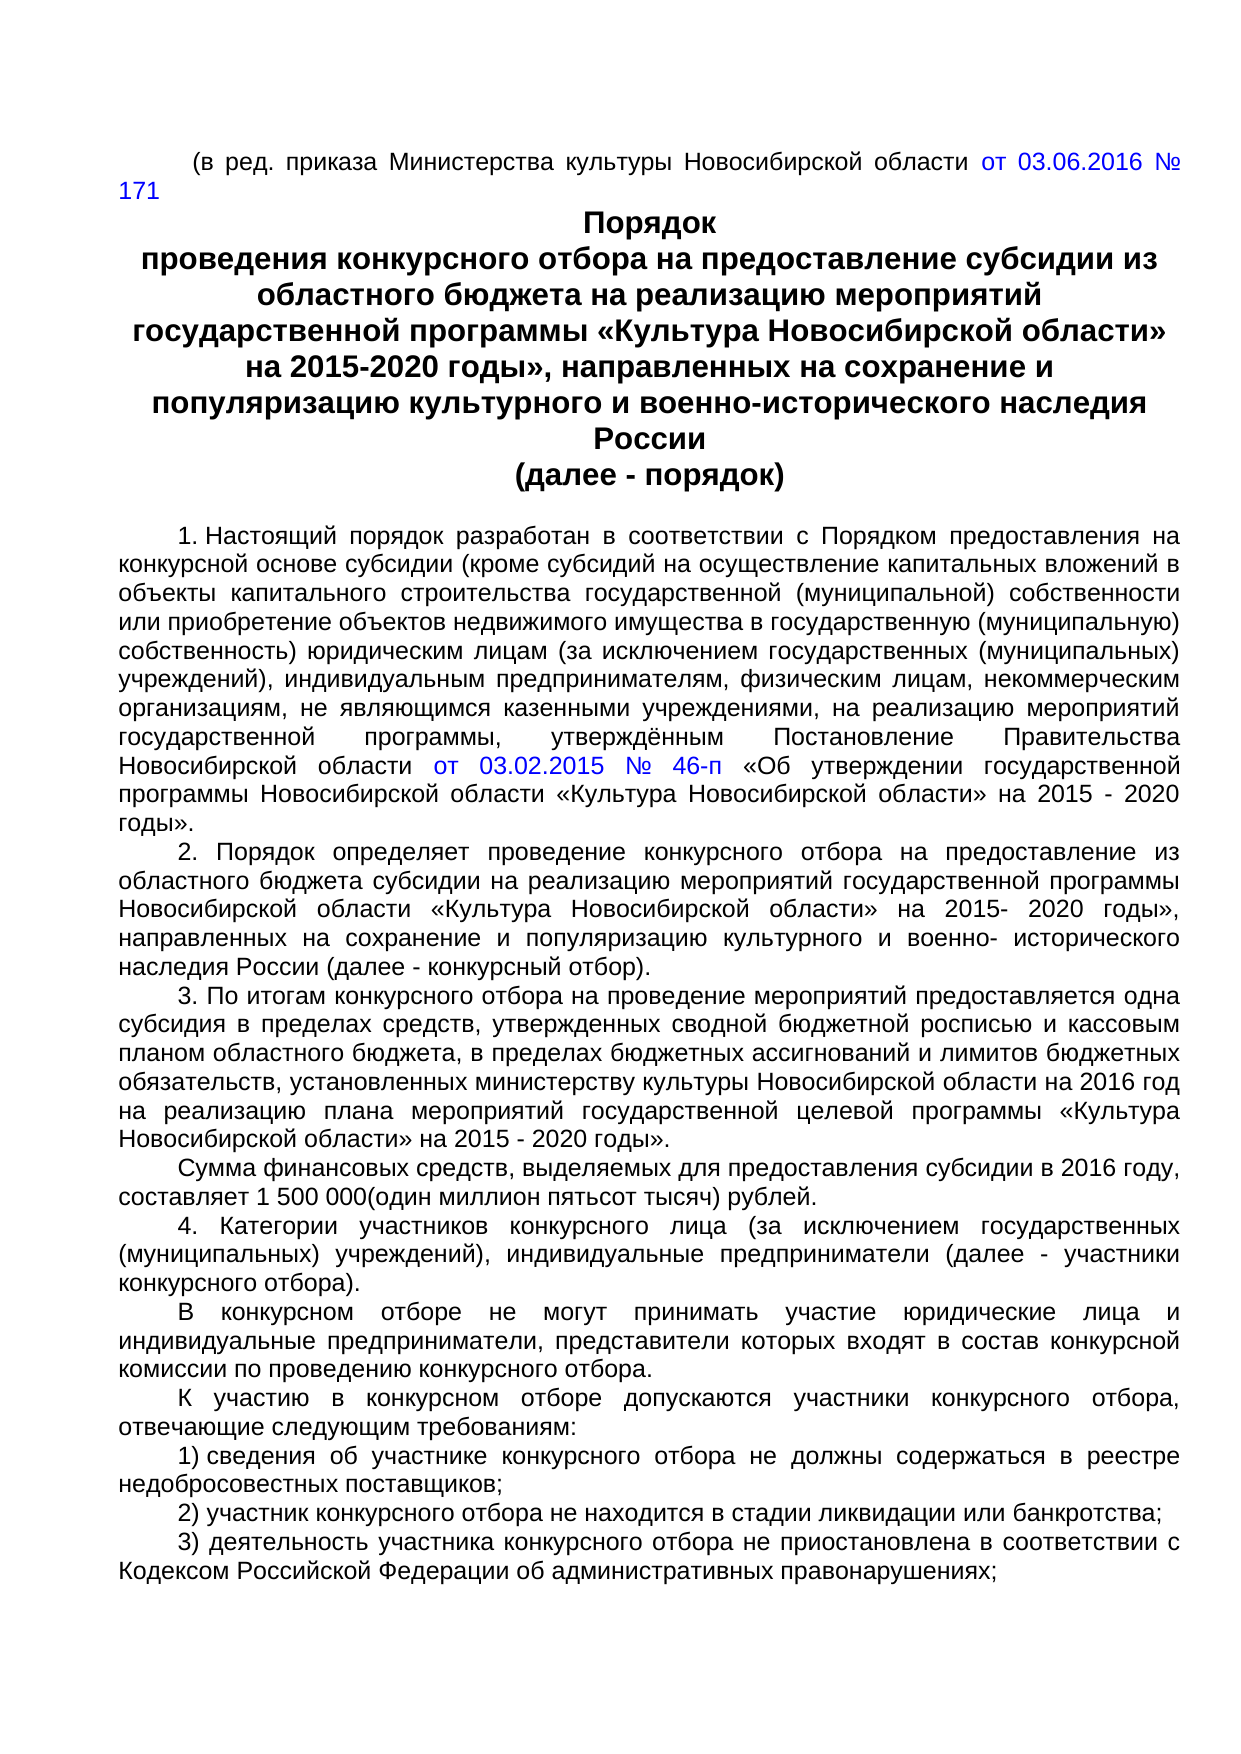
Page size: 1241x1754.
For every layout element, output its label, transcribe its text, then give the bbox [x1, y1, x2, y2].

text Порядок [118, 204, 1181, 240]
text (далее - порядок) [118, 456, 1181, 492]
text 2) участник конкурсного отбора не находится в стадии ликвидации или банкротства; [118, 1498, 1181, 1527]
text проведения конкурсного отбора на предоставление субсидии из областного бюджета на реализацию мероприятий государственной программы «Культура Новосибирской области» на 2015-2020 годы», направленных на сохранение и популяризацию культурного и военно-исторического наследия России [118, 240, 1181, 456]
text 4. Категории участников конкурсного лица (за исключением государственных (муниципальных) учреждений), индивидуальные предприниматели (далее - участники конкурсного отбора). [118, 1211, 1181, 1297]
text К участию в конкурсном отборе допускаются участники конкурсного отбора, отвечающие следующим требованиям: [118, 1383, 1181, 1441]
text 1) сведения об участнике конкурсного отбора не должны содержаться в реестре недобросовестных поставщиков; [118, 1441, 1181, 1498]
text 1. Настоящий порядок разработан в соответствии с Порядком предоставления на конкурсной основе субсидии (кроме субсидий на осуществление капитальных вложений в объекты капитального строительства государственной (муниципальной) собственности или приобретение объектов недвижимого имущества в государственную (муниципальную) собственность) юридическим лицам (за исключением государственных (муниципальных) учреждений), индивидуальным предпринимателям, физическим лицам, некоммерческим организациям, не являющимся казенными учреждениями, на реализацию мероприятий государственной программы, утверждённым Постановление Правительства Новосибирской области от 03.02.2015 № 46-п «Об утверждении государственной программы Новосибирской области «Культура Новосибирской области» на 2015 - 2020 годы». [118, 521, 1181, 837]
text 2. Порядок определяет проведение конкурсного отбора на предоставление из областного бюджета субсидии на реализацию мероприятий государственной программы Новосибирской области «Культура Новосибирской области» на 2015- 2020 годы», направленных на сохранение и популяризацию культурного и военно- исторического наследия России (далее - конкурсный отбор). [118, 837, 1181, 981]
text Сумма финансовых средств, выделяемых для предоставления субсидии в 2016 году, составляет 1 500 000(один миллион пятьсот тысяч) рублей. [118, 1153, 1181, 1211]
text В конкурсном отборе не могут принимать участие юридические лица и индивидуальные предприниматели, представители которых входят в состав конкурсной комиссии по проведению конкурсного отбора. [118, 1297, 1181, 1383]
text 3. По итогам конкурсного отбора на проведение мероприятий предоставляется одна субсидия в пределах средств, утвержденных сводной бюджетной росписью и кассовым планом областного бюджета, в пределах бюджетных ассигнований и лимитов бюджетных обязательств, установленных министерству культуры Новосибирской области на 2016 год на реализацию плана мероприятий государственной целевой программы «Культура Новосибирской области» на 2015 - 2020 годы». [118, 981, 1181, 1153]
text 3) деятельность участника конкурсного отбора не приостановлена в соответствии с Кодексом Российской Федерации об административных правонарушениях; [118, 1527, 1181, 1584]
text (в ред. приказа Министерства культуры Новосибирской области от 03.06.2016 № 171 [118, 147, 1181, 204]
